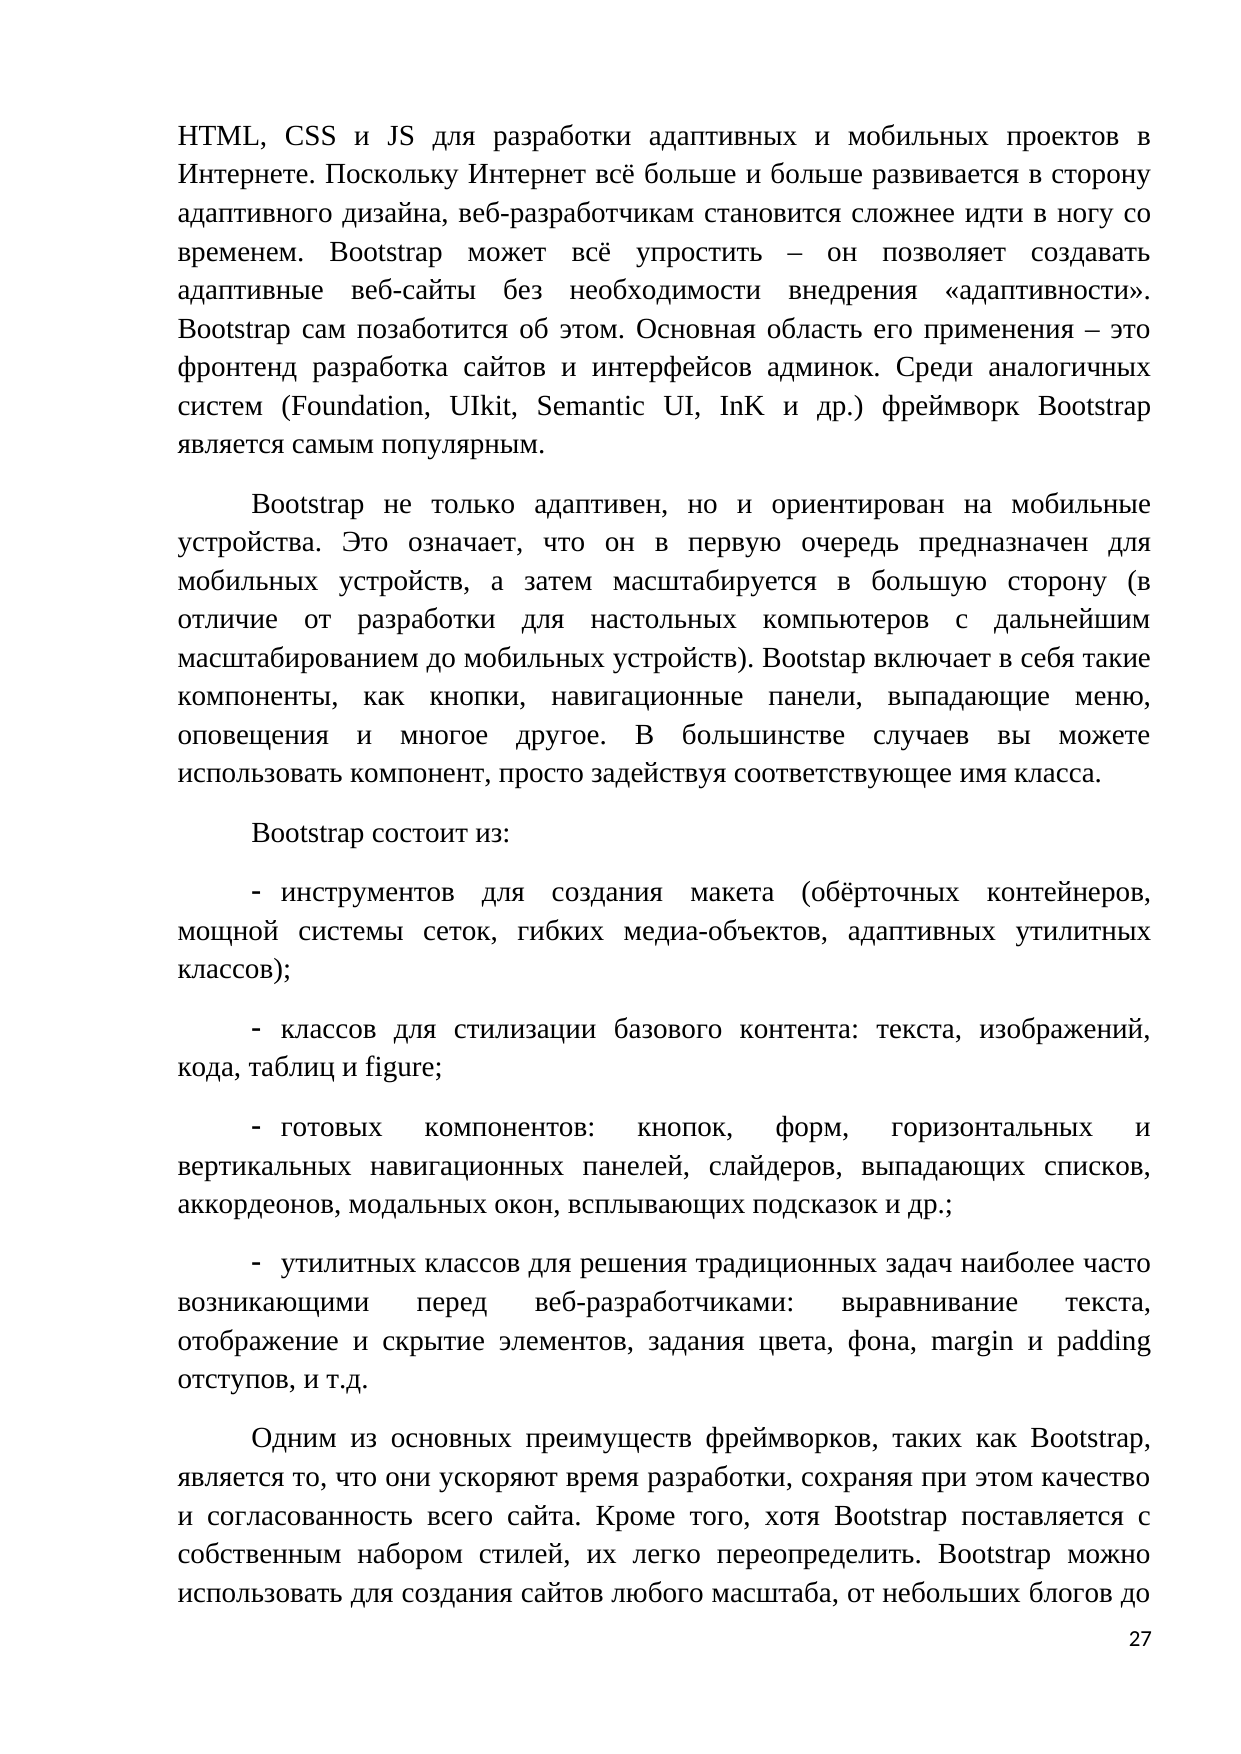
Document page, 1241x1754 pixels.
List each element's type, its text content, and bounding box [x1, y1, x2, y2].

text Bootstrap не только адаптивен, но и ориентирован на мобильные устройства. Это означает, что он в первую очередь предназначен для мобильных устройств, а затем масштабируется в большую сторону (в отличие от разработки для настольных компьютеров с дальнейшим масштабированием до мобильных устройств). Bootstap включает в себя такие компоненты, как кнопки, навигационные панели, выпадающие меню, оповещения и многое другое. В большинстве случаев вы можете использовать компонент, просто задействуя соответствующее имя класса. [177, 486, 1152, 789]
list утилитных классов для решения традиционных задач наиболее часто возникающими перед веб-разработчиками: выравнивание текста, отображение и скрытие элементов, задания цвета, фона, margin и padding отступов, и т.д. [177, 1246, 1152, 1395]
list классов для стилизации базового контента: текста, изображений, кода, таблиц и figure; [177, 1011, 1152, 1083]
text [177, 118, 1152, 460]
text Bootstrap состоит из: [177, 815, 1152, 848]
list инструментов для создания макета (обёрточных контейнеров, мощной системы сеток, гибких медиа-объектов, адаптивных утилитных классов); [177, 874, 1152, 985]
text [177, 1421, 1152, 1608]
list готовых компонентов: кнопок, форм, горизонтальных и вертикальных навигационных панелей, слайдеров, выпадающих списков, аккордеонов, модальных окон, всплывающих подсказок и др.; [177, 1109, 1152, 1220]
